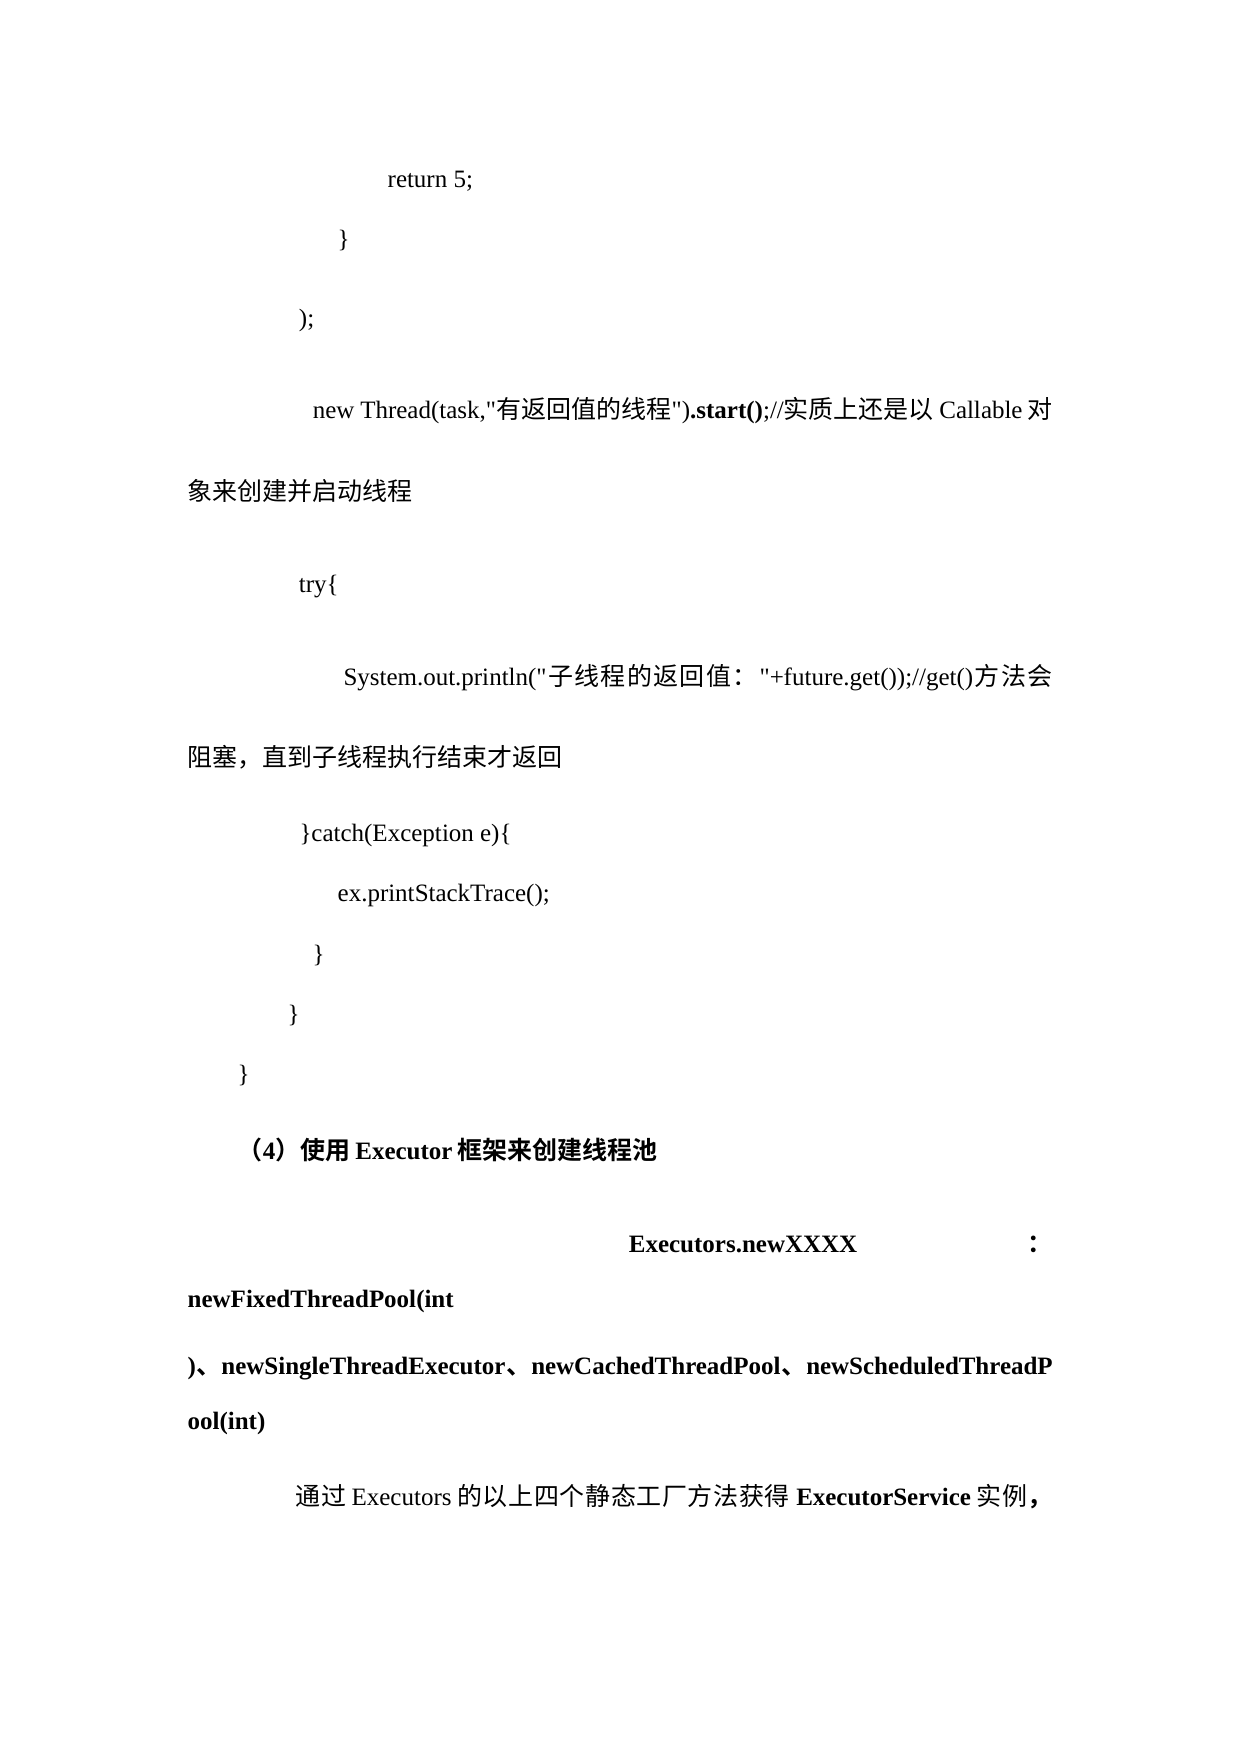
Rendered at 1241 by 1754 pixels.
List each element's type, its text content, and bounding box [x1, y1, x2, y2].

text } [187, 1058, 1053, 1090]
text ); [187, 283, 1053, 348]
text } [187, 937, 1053, 969]
text return 5; [187, 162, 1053, 194]
text new Thread(task,"有返回值的线程").start();//实质上还是以Callable对象来创建并启动线程 [187, 375, 1053, 522]
text try{ [187, 549, 1053, 614]
text } [187, 222, 1053, 255]
text } [187, 997, 1053, 1030]
text ex.printStackTrace(); [187, 877, 1053, 909]
text Executors.newXXXX： newFixedThreadPool(int )、newSingleThreadExecutor、newCachedThreadPool、newScheduledThreadPool(int) [187, 1209, 1053, 1436]
text }catch(Exception e){ [187, 816, 1053, 849]
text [187, 1462, 1053, 1527]
text （4）使用Executor框架来创建线程池 [187, 1116, 1053, 1181]
text System.out.println("子线程的返回值："+future.get());//get()方法会阻塞，直到子线程执行结束才返回 [187, 642, 1053, 788]
